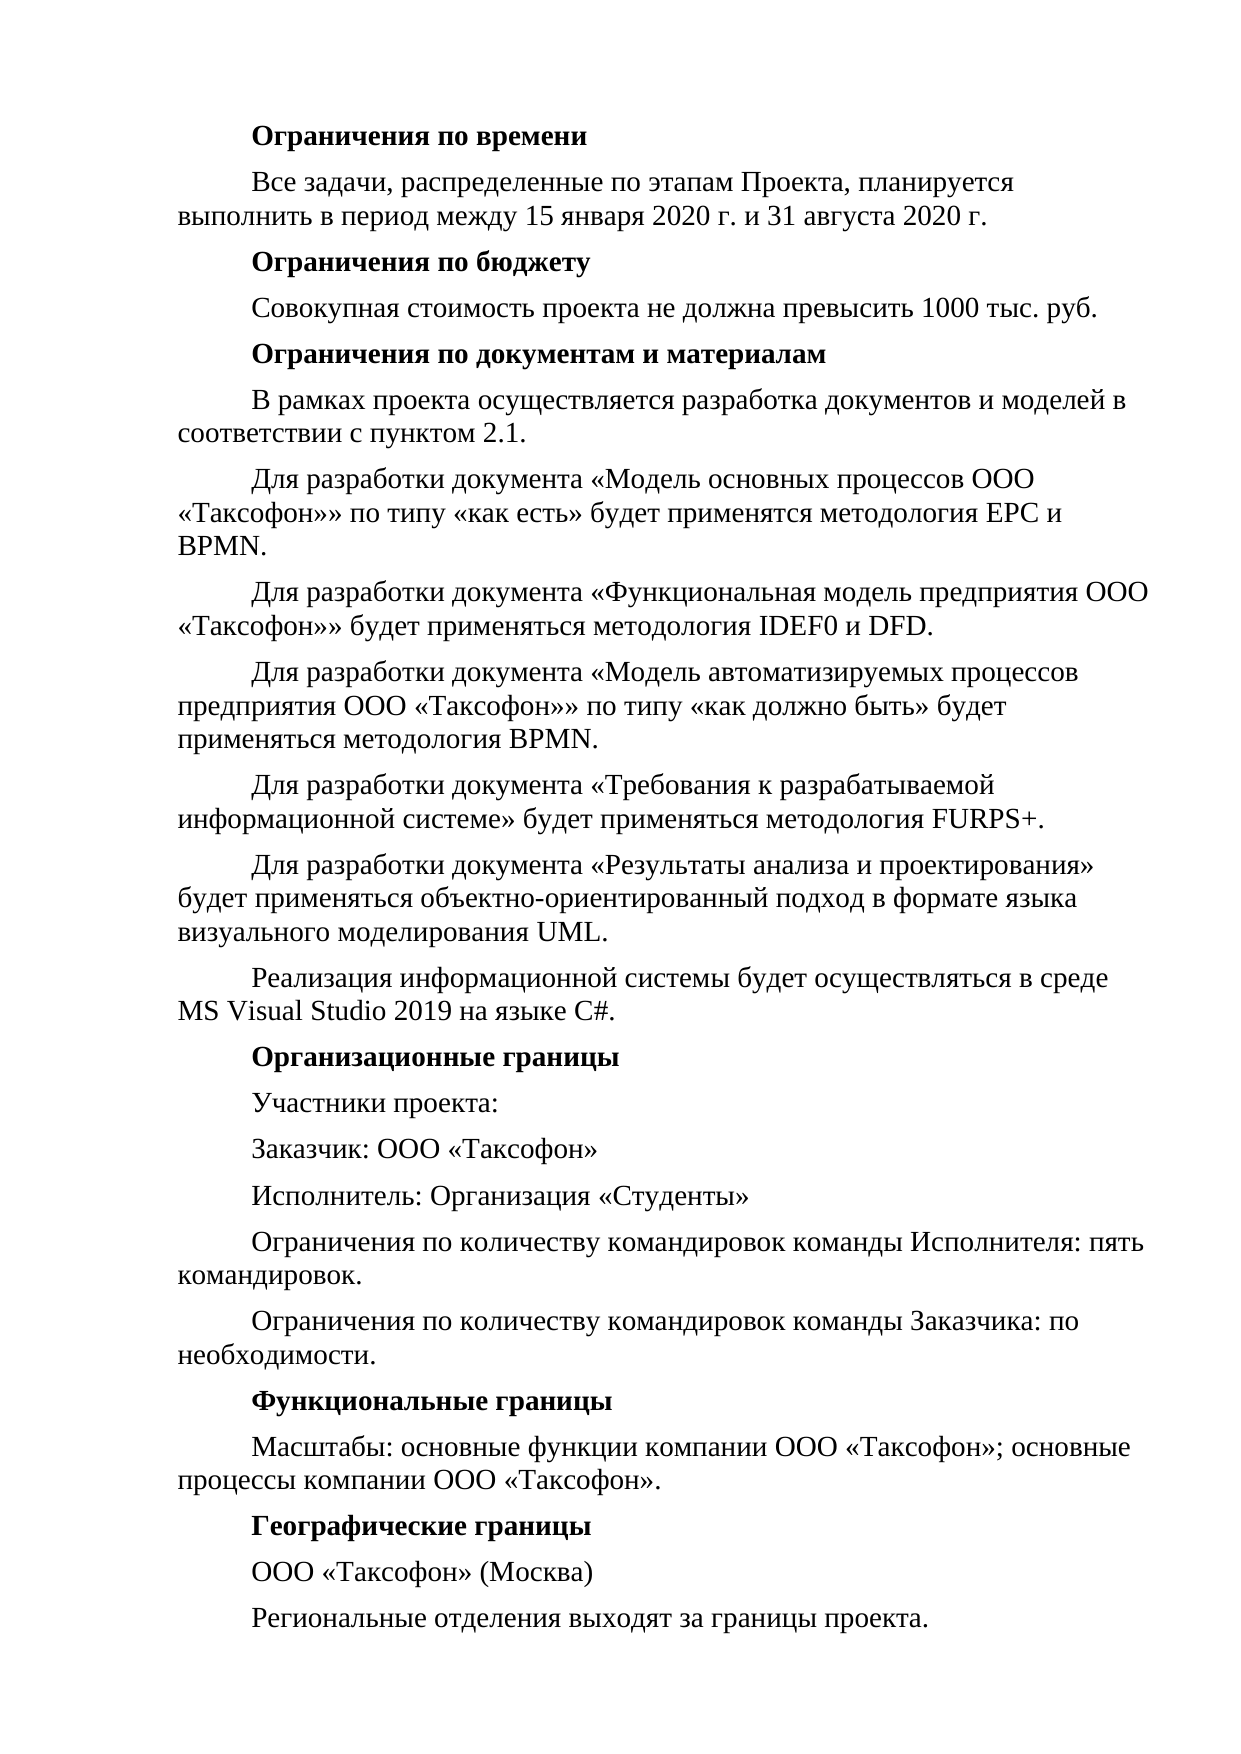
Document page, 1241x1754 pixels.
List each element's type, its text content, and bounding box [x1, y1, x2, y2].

text Ограничения по бюджету [177, 244, 1152, 277]
text Все задачи, распределенные по этапам Проекта, планируется выполнить в период между 15 января 2020 г. и 31 августа 2020 г. [177, 164, 1152, 231]
text В рамках проекта осуществляется разработка документов и моделей в соответствии с пунктом 2.1. [177, 382, 1152, 449]
text Для разработки документа «Модель автоматизируемых процессов предприятия ООО «Таксофон»» по типу «как должно быть» будет применяться методология BPMN. [177, 654, 1152, 755]
text Участники проекта: [177, 1086, 1152, 1119]
text Региональные отделения выходят за границы проекта. [177, 1601, 1152, 1634]
text Исполнитель: Организация «Студенты» [177, 1178, 1152, 1211]
text Заказчик: ООО «Таксофон» [177, 1132, 1152, 1165]
text Для разработки документа «Функциональная модель предприятия ООО «Таксофон»» будет применяться методология IDEF0 и DFD. [177, 574, 1152, 642]
text Для разработки документа «Требования к разрабатываемой информационной системе» будет применяться методология FURPS+. [177, 767, 1152, 834]
text Для разработки документа «Модель основных процессов ООО «Таксофон»» по типу «как есть» будет применятся методология EPC и BPMN. [177, 461, 1152, 562]
text ООО «Таксофон» (Москва) [177, 1554, 1152, 1588]
text Для разработки документа «Результаты анализа и проектирования» будет применяться объектно-ориентированный подход в формате языка визуального моделирования UML. [177, 847, 1152, 947]
text Совокупная стоимость проекта не должна превысить 1000 тыс. руб. [177, 290, 1152, 323]
text Реализация информационной системы будет осуществляться в среде MS Visual Studio 2019 на языке C#. [177, 960, 1152, 1027]
text Ограничения по документам и материалам [177, 336, 1152, 369]
text Функциональные границы [177, 1383, 1152, 1416]
text Географические границы [177, 1508, 1152, 1542]
text Организационные границы [177, 1039, 1152, 1073]
text Ограничения по количеству командировок команды Исполнителя: пять командировок. [177, 1224, 1152, 1291]
text Ограничения по количеству командировок команды Заказчика: по необходимости. [177, 1303, 1152, 1370]
text Масштабы: основные функции компании ООО «Таксофон»; основные процессы компании ООО «Таксофон». [177, 1429, 1152, 1496]
text Ограничения по времени [177, 118, 1152, 152]
